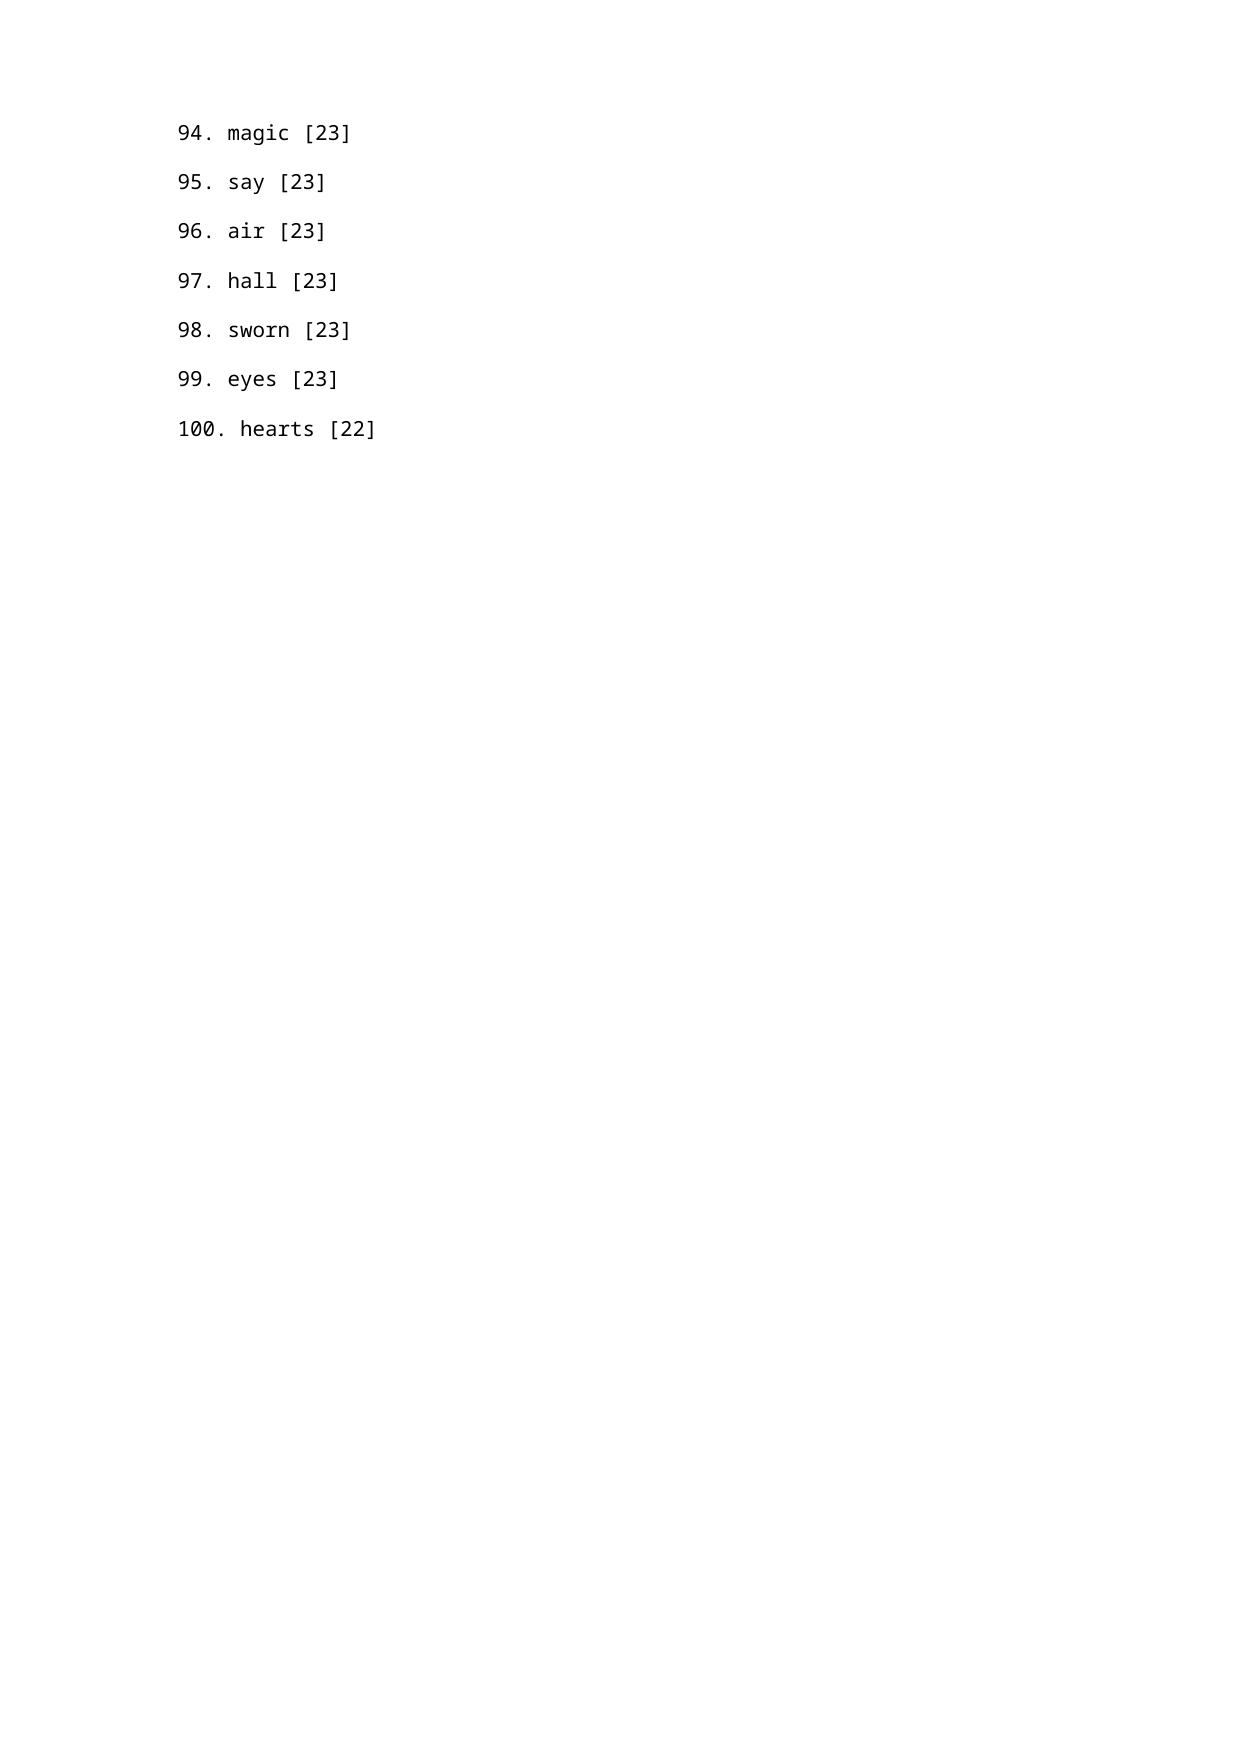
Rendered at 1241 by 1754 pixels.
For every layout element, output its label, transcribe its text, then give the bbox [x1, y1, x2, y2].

text 96. air [23] [177, 217, 453, 245]
text 98. sworn [23] [177, 315, 453, 344]
text 94. magic [23] [177, 118, 453, 147]
text 99. eyes [23] [177, 364, 453, 393]
text 95. say [23] [177, 167, 453, 196]
text 97. hall [23] [177, 266, 453, 294]
text 100. hearts [22] [177, 414, 453, 442]
